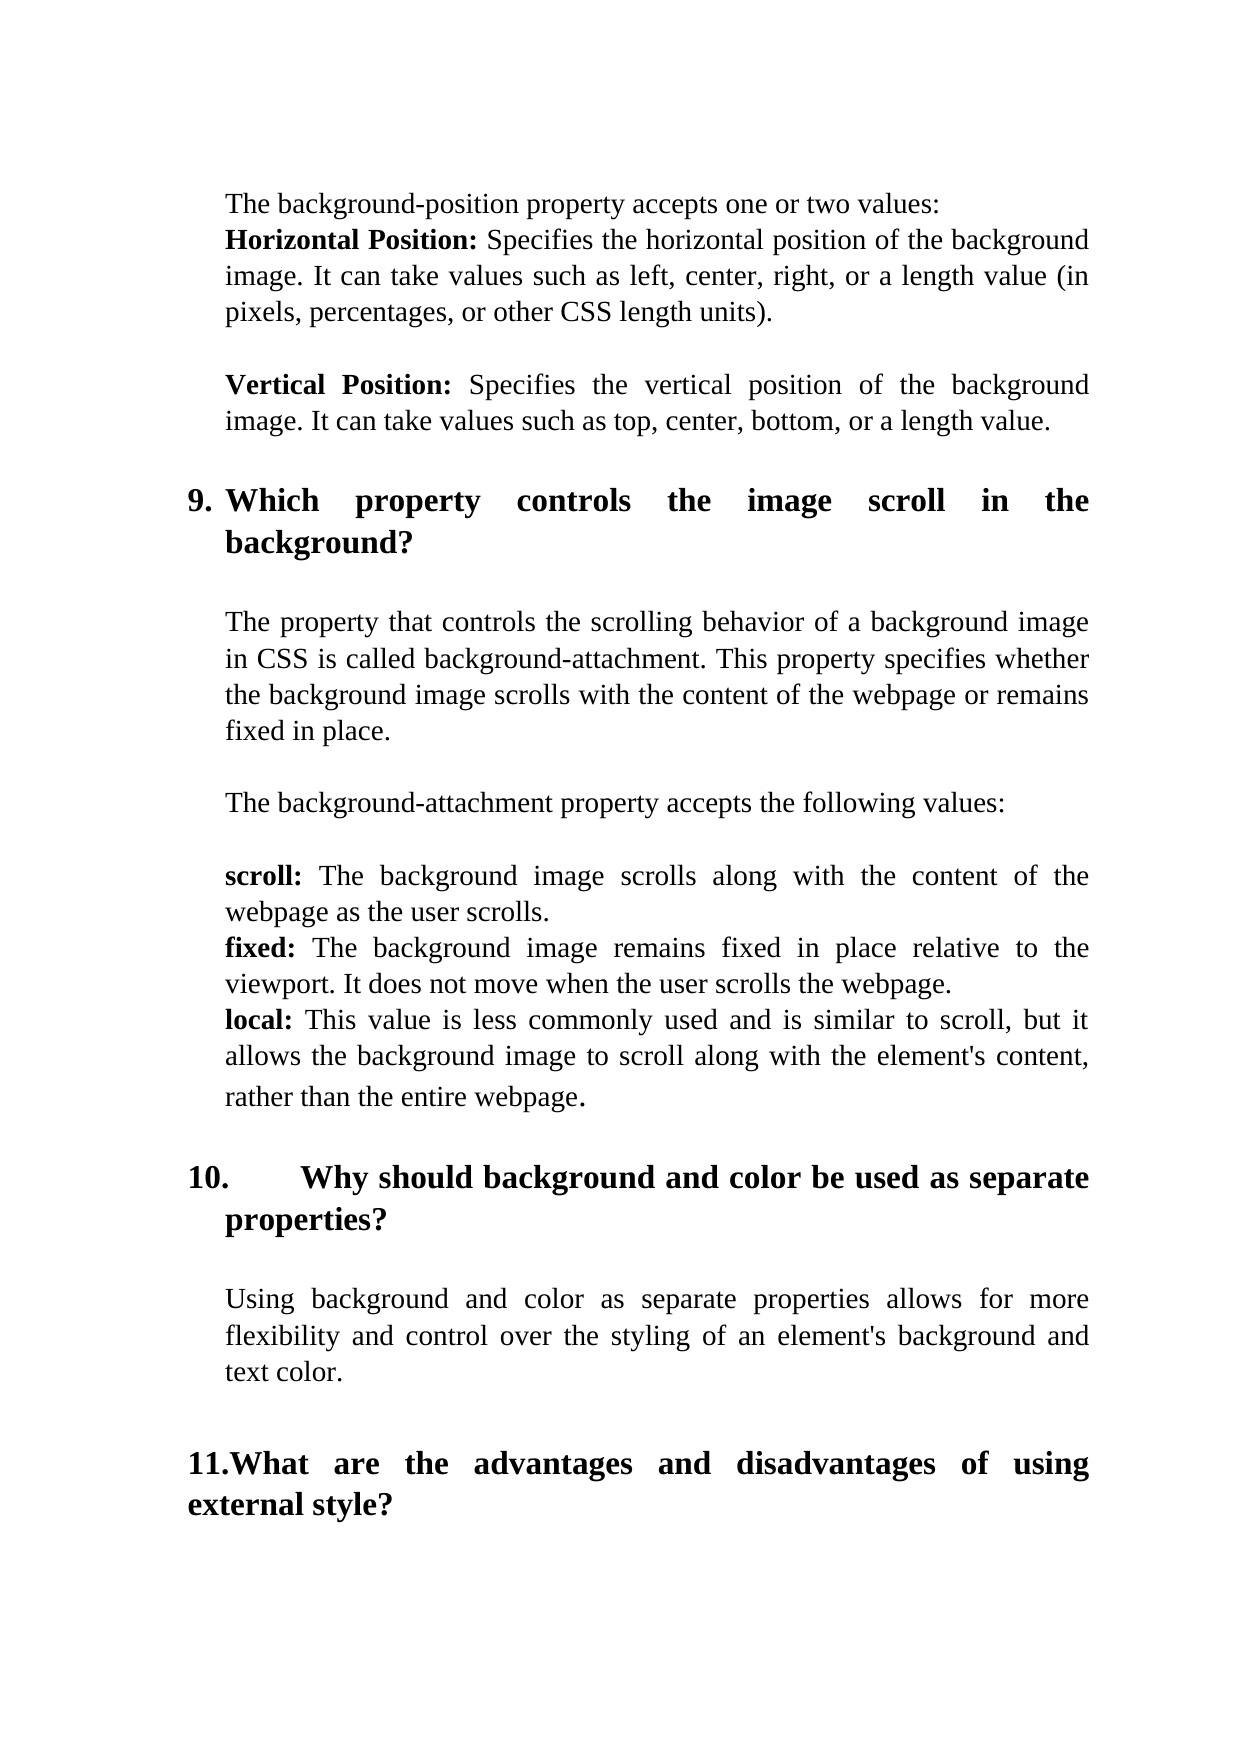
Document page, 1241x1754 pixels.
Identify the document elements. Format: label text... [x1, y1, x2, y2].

list The background-position property accepts one or two values: [225, 186, 1090, 220]
list Why should background and color be used as separate properties? [187, 1158, 1090, 1237]
list fixed: The background image remains fixed in place relative to the viewport. It does not move when the user scrolls the webpage. [225, 930, 1090, 999]
list local: This value is less commonly used and is similar to scroll, but it allows the background image to scroll along with the element's content, rather than the entire webpage. [225, 1002, 1090, 1113]
list Which property controls the image scroll in the background? [187, 481, 1090, 560]
list Vertical Position: Specifies the vertical position of the background image. It can take values such as top, center, bottom, or a length value. [225, 367, 1090, 437]
list Using background and color as separate properties allows for more flexibility and control over the styling of an element's background and text color. [225, 1282, 1090, 1387]
list Horizontal Position: Specifies the horizontal position of the background image. It can take values such as left, center, right, or a length value (in pixels, percentages, or other CSS length units). [225, 222, 1090, 328]
list The background-attachment property accepts the following values: [225, 785, 1090, 819]
list The property that controls the scrolling behavior of a background image in CSS is called background-attachment. This property specifies whether the background image scrolls with the content of the webpage or remains fixed in place. [225, 604, 1090, 747]
list scroll: The background image scrolls along with the content of the webpage as the user scrolls. [225, 858, 1090, 927]
text 11.What are the advantages and disadvantages of using external style? [187, 1443, 1090, 1523]
